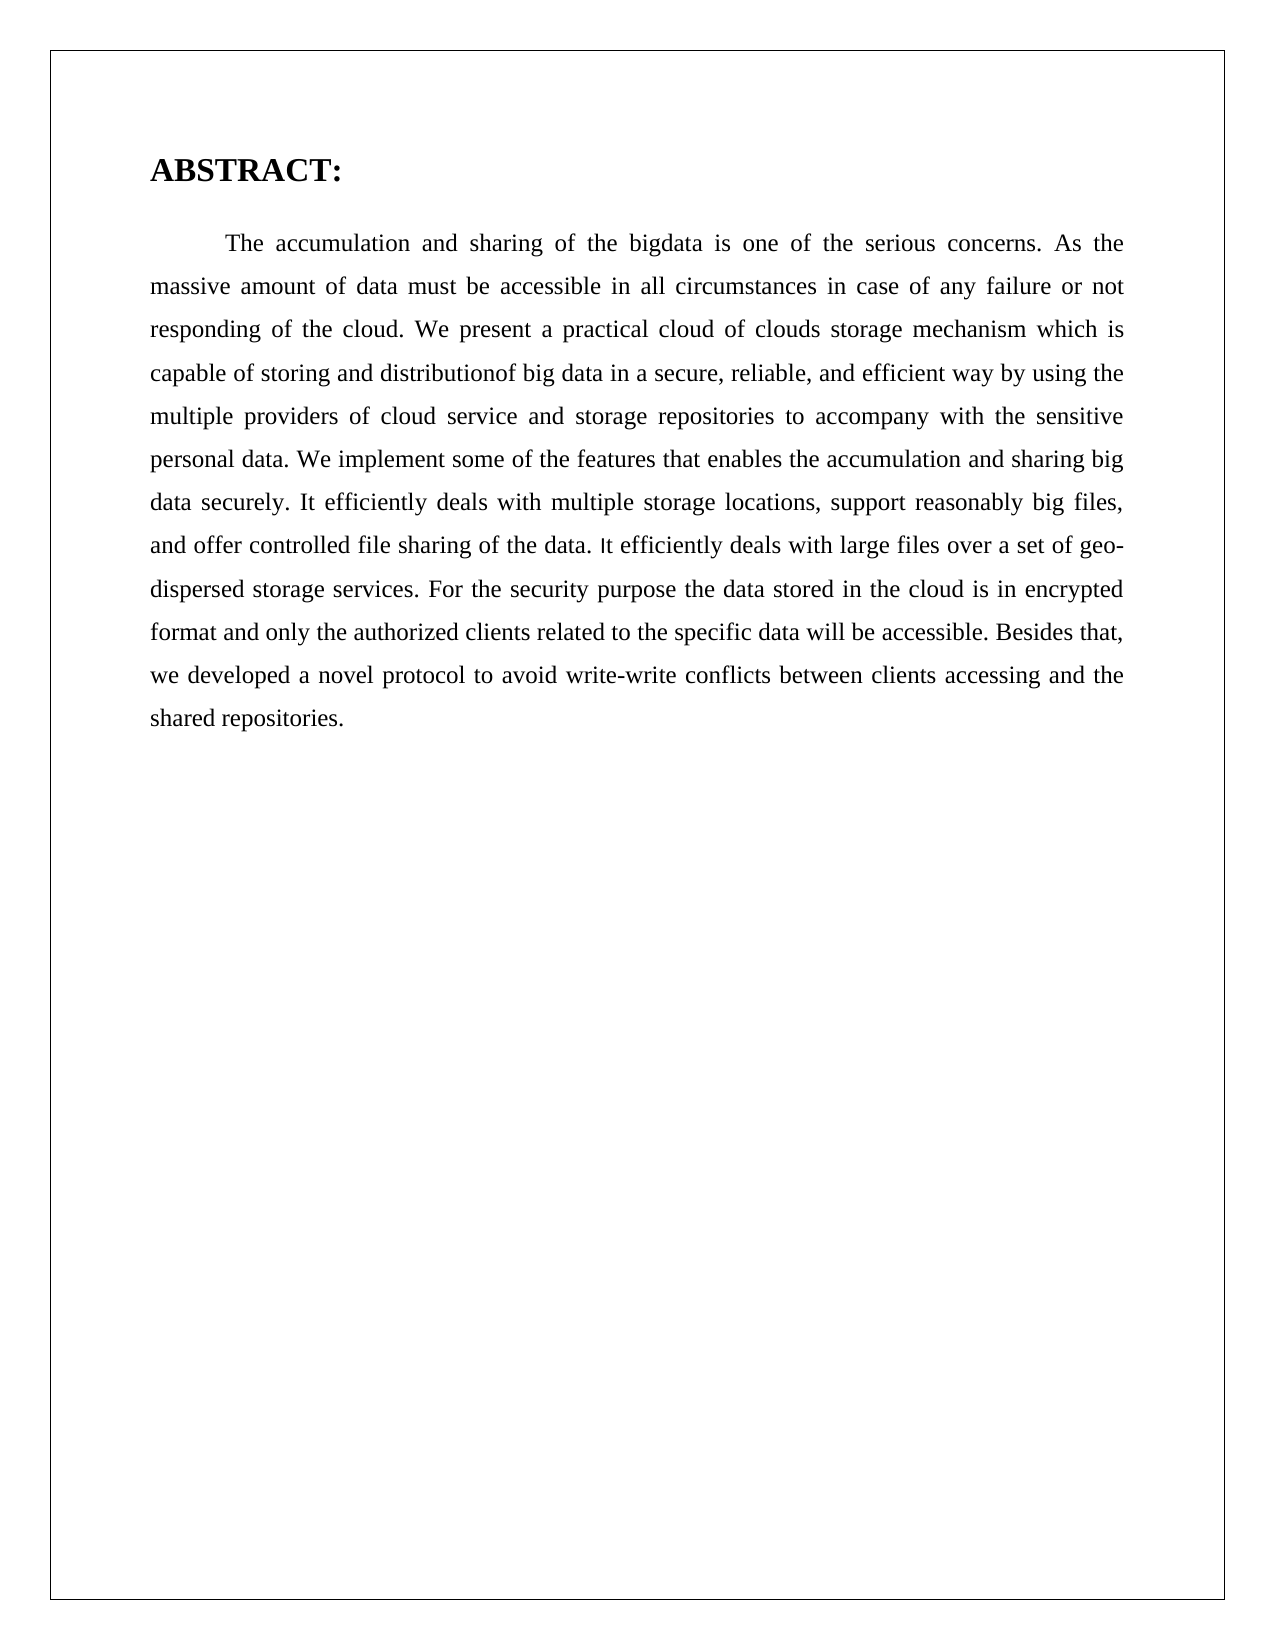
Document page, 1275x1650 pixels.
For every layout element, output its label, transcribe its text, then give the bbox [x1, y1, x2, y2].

text ABSTRACT: [150, 150, 1125, 188]
text The accumulation and sharing of the bigdata is one of the serious concerns. As the massive amount of data must be accessible in all circumstances in case of any failure or not responding of the cloud. We present a practical cloud of clouds storage mechanism which is capable of storing and distributionof big data in a secure, reliable, and efficient way by using the multiple providers of cloud service and storage repositories to accompany with the sensitive personal data. We implement some of the features that enables the accumulation and sharing big data securely. It efficiently deals with multiple storage locations, support reasonably big files, and offer controlled file sharing of the data. It efficiently deals with large files over a set of geo-dispersed storage services. For the security purpose the data stored in the cloud is in encrypted format and only the authorized clients related to the specific data will be accessible. Besides that, we developed a novel protocol to avoid write-write conflicts between clients accessing and the shared repositories. [150, 228, 1125, 732]
